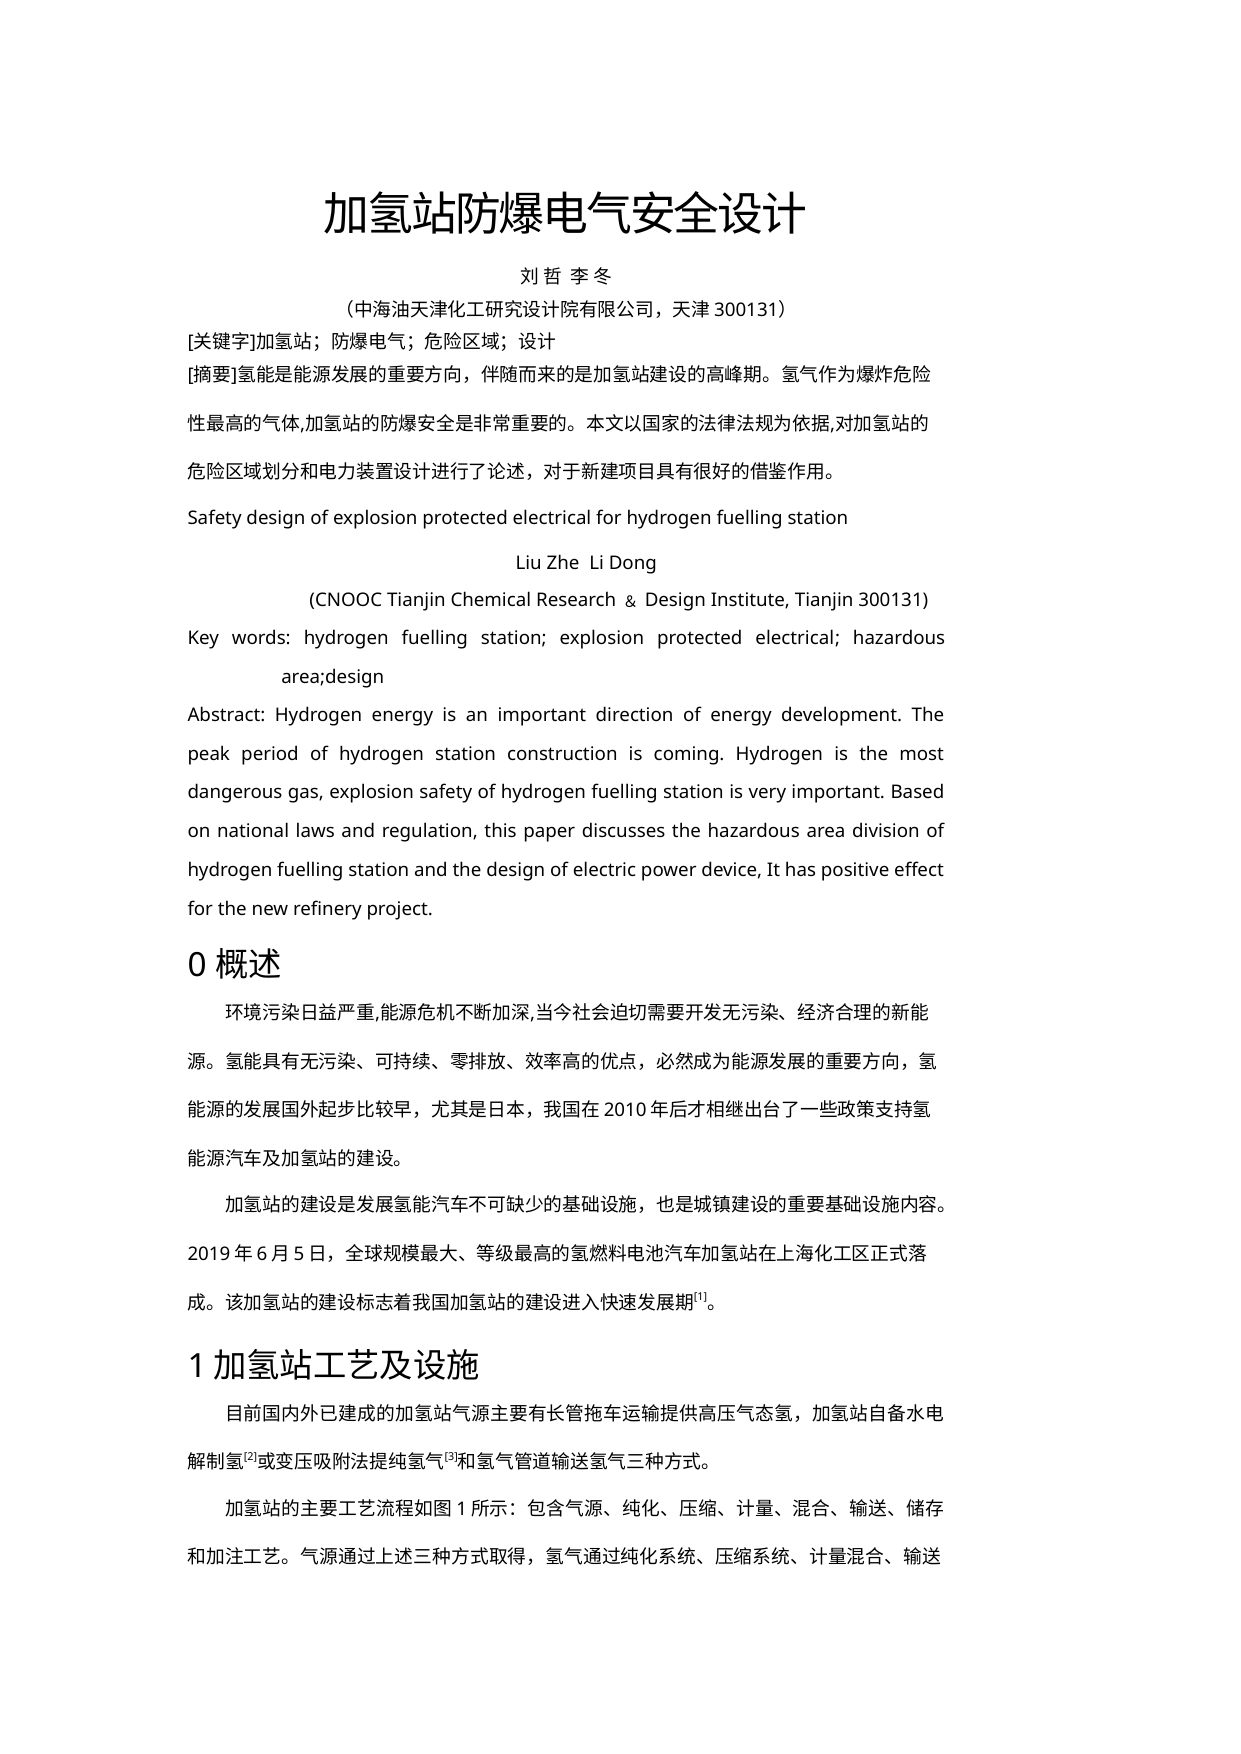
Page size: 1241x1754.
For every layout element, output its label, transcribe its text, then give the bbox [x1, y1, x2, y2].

text Abstract: Hydrogen energy is an important direction of energy development. The peak period of hydrogen station construction is coming. Hydrogen is the most dangerous gas, explosion safety of hydrogen fuelling station is very important. Based on national laws and regulation, this paper discusses the hazardous area division of hydrogen fuelling station and the design of electric power device, It has positive effect for the new refinery project. [187, 697, 945, 925]
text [187, 1491, 945, 1572]
text 刘 哲 李 冬 [187, 259, 945, 292]
text (CNOOC Tianjin Chemical Research ﹠ Design Institute, Tianjin 300131) [234, 583, 945, 616]
text 1加氢站工艺及设施 [187, 1331, 945, 1396]
text Liu Zhe Li Dong [187, 546, 945, 578]
text （中海油天津化工研究设计院有限公司，天津300131） [187, 292, 945, 324]
text Safety design of explosion protected electrical for hydrogen fuelling station [187, 501, 945, 533]
text 0 概述 [187, 930, 945, 995]
text 加氢站的建设是发展氢能汽车不可缺少的基础设施，也是城镇建设的重要基础设施内容。2019年6月5日，全球规模最大、等级最高的氢燃料电池汽车加氢站在上海化工区正式落成。该加氢站的建设标志着我国加氢站的建设进入快速发展期[1]。 [187, 1187, 945, 1317]
text 目前国内外已建成的加氢站气源主要有长管拖车运输提供高压气态氢，加氢站自备水电解制氢[2]或变压吸附法提纯氢气[3]和氢气管道输送氢气三种方式。 [187, 1396, 945, 1477]
text Key words: hydrogen fuelling station; explosion protected electrical; hazardous area;design [187, 621, 945, 692]
text [关键字]加氢站；防爆电气；危险区域；设计 [187, 324, 945, 357]
text [摘要]氢能是能源发展的重要方向，伴随而来的是加氢站建设的高峰期。氢气作为爆炸危险性最高的气体,加氢站的防爆安全是非常重要的。本文以国家的法律法规为依据,对加氢站的危险区域划分和电力装置设计进行了论述，对于新建项目具有很好的借鉴作用。 [187, 357, 945, 487]
text 加氢站防爆电气安全设计 [187, 162, 945, 259]
text 环境污染日益严重,能源危机不断加深,当今社会迫切需要开发无污染、经济合理的新能源。氢能具有无污染、可持续、零排放、效率高的优点，必然成为能源发展的重要方向，氢能源的发展国外起步比较早，尤其是日本，我国在2010年后才相继出台了一些政策支持氢能源汽车及加氢站的建设。 [187, 995, 945, 1174]
